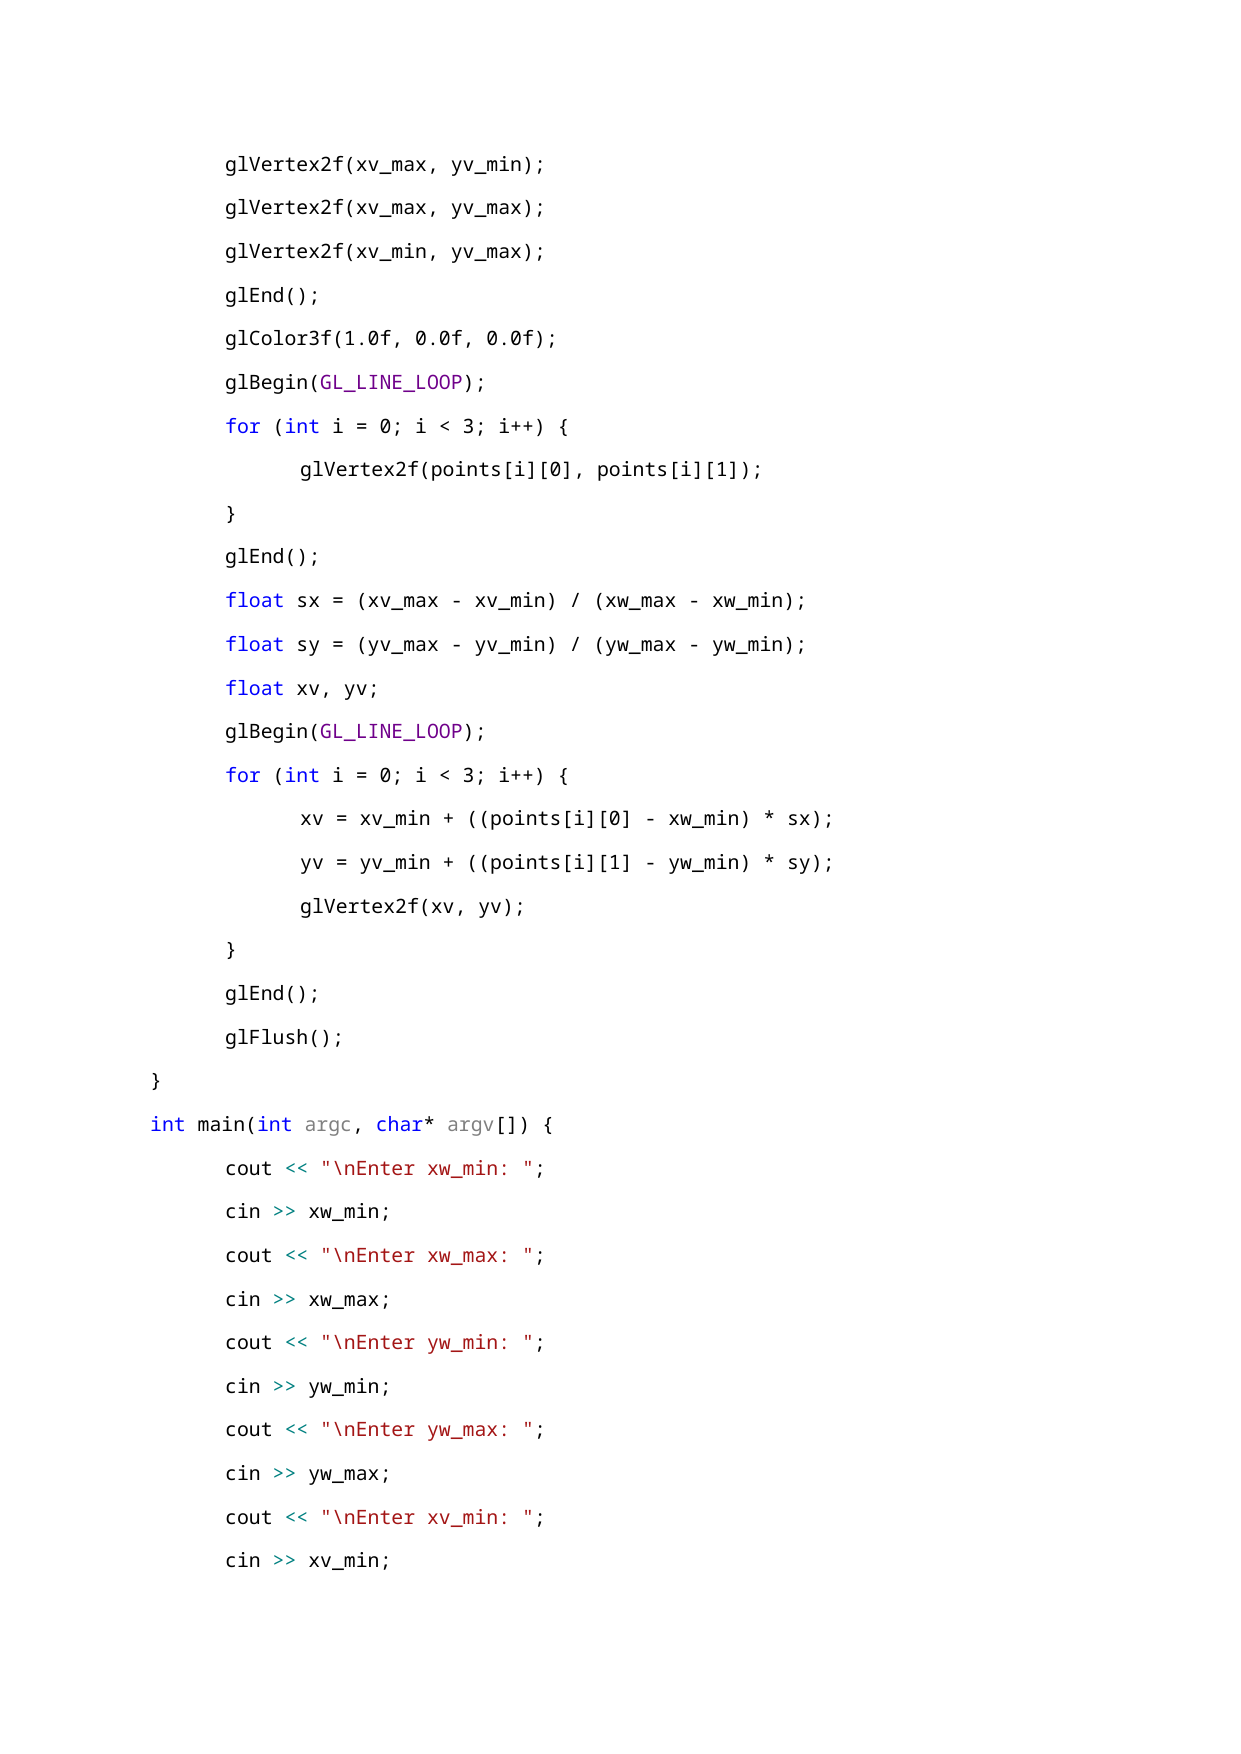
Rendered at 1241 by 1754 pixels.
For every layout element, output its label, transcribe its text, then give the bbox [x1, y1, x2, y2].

text } [150, 499, 1090, 526]
text cin >> xw_min; [150, 1197, 1090, 1224]
text cout << "\nEnter xv_min: "; [150, 1503, 1090, 1530]
text cin >> xw_max; [150, 1285, 1090, 1312]
text cin >> xv_min; [150, 1547, 1090, 1574]
text glBegin(GL_LINE_LOOP); [150, 717, 1090, 744]
text glEnd(); [150, 979, 1090, 1006]
text } [150, 1067, 1090, 1093]
text glFlush(); [150, 1023, 1090, 1050]
text glVertex2f(xv_max, yv_max); [150, 194, 1090, 221]
text glVertex2f(xv, yv); [150, 892, 1090, 919]
text cout << "\nEnter yw_min: "; [150, 1328, 1090, 1355]
text cin >> yw_max; [150, 1459, 1090, 1486]
text for (int i = 0; i < 3; i++) { [150, 761, 1090, 788]
text glBegin(GL_LINE_LOOP); [150, 368, 1090, 395]
text glEnd(); [150, 543, 1090, 570]
text cout << "\nEnter yw_max: "; [150, 1416, 1090, 1443]
text float xv, yv; [150, 674, 1090, 701]
text int main(int argc, char* argv[]) { [150, 1110, 1090, 1137]
text glVertex2f(xv_min, yv_max); [150, 237, 1090, 264]
text float sx = (xv_max - xv_min) / (xw_max - xw_min); [150, 586, 1090, 613]
text glEnd(); [150, 281, 1090, 308]
text glVertex2f(points[i][0], points[i][1]); [150, 456, 1090, 482]
text cout << "\nEnter xw_max: "; [150, 1241, 1090, 1268]
text glVertex2f(xv_max, yv_min); [150, 150, 1090, 177]
text glColor3f(1.0f, 0.0f, 0.0f); [150, 324, 1090, 352]
text xv = xv_min + ((points[i][0] - xw_min) * sx); [150, 805, 1090, 832]
text } [150, 936, 1090, 963]
text float sy = (yv_max - yv_min) / (yw_max - yw_min); [150, 630, 1090, 657]
text cout << "\nEnter xw_min: "; [150, 1154, 1090, 1181]
text for (int i = 0; i < 3; i++) { [150, 412, 1090, 439]
text cin >> yw_min; [150, 1372, 1090, 1399]
text yv = yv_min + ((points[i][1] - yw_min) * sy); [150, 848, 1090, 875]
